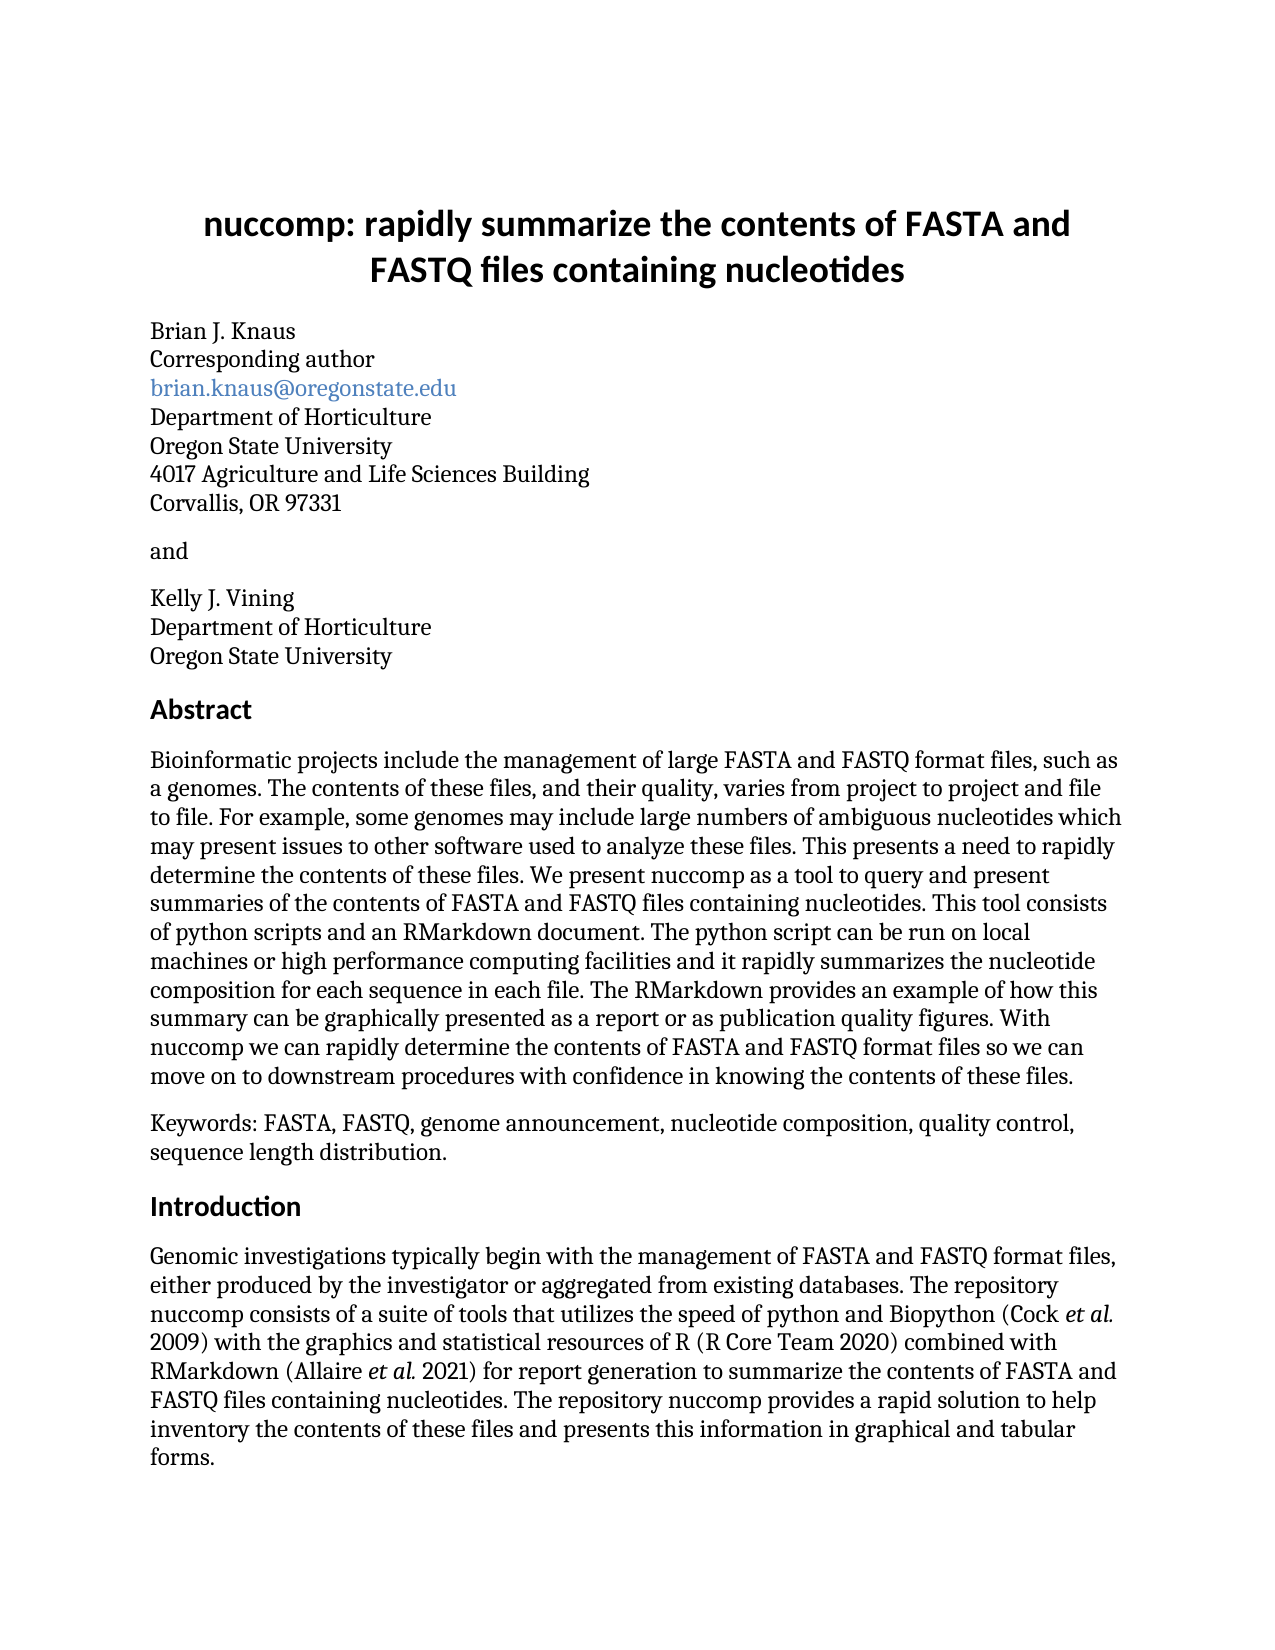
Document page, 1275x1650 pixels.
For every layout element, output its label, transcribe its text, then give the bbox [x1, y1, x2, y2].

text Keywords: FASTA, FASTQ, genome announcement, nucleotide composition, quality control, sequence length distribution. [150, 1109, 1125, 1167]
text and [150, 537, 1125, 565]
title nuccomp: rapidly summarize the contents of FASTA and FASTQ files containing nucleotides [150, 200, 1125, 292]
text Brian J. Knaus Corresponding author brian.knaus@oregonstate.edu Department of Horticulture Oregon State University 4017 Agriculture and Life Sciences Building Corvallis, OR 97331 [150, 317, 1125, 518]
text Genomic investigations typically begin with the management of FASTA and FASTQ format files, either produced by the investigator or aggregated from existing databases. The repository nuccomp consists of a suite of tools that utilizes the speed of python and Biopython (Cock et al. 2009) with the graphics and statistical resources of R (R Core Team 2020) combined with RMarkdown (Allaire et al. 2021) for report generation to summarize the contents of FASTA and FASTQ files containing nucleotides. The repository nuccomp provides a rapid solution to help inventory the contents of these files and presents this information in graphical and tabular forms. [150, 1242, 1125, 1472]
subtitle Introduction [150, 1188, 1125, 1223]
text Bioinformatic projects include the management of large FASTA and FASTQ format files, such as a genomes. The contents of these files, and their quality, varies from project to project and file to file. For example, some genomes may include large numbers of ambiguous nucleotides which may present issues to other software used to analyze these files. This presents a need to rapidly determine the contents of these files. We present nuccomp as a tool to query and present summaries of the contents of FASTA and FASTQ files containing nucleotides. This tool consists of python scripts and an RMarkdown document. The python script can be run on local machines or high performance computing facilities and it rapidly summarizes the nucleotide composition for each sequence in each file. The RMarkdown provides an example of how this summary can be graphically presented as a report or as publication quality figures. With nuccomp we can rapidly determine the contents of FASTA and FASTQ format files so we can move on to downstream procedures with confidence in knowing the contents of these files. [150, 746, 1125, 1091]
subtitle Abstract [150, 691, 1125, 727]
text Kelly J. Vining Department of Horticulture Oregon State University [150, 584, 1125, 670]
